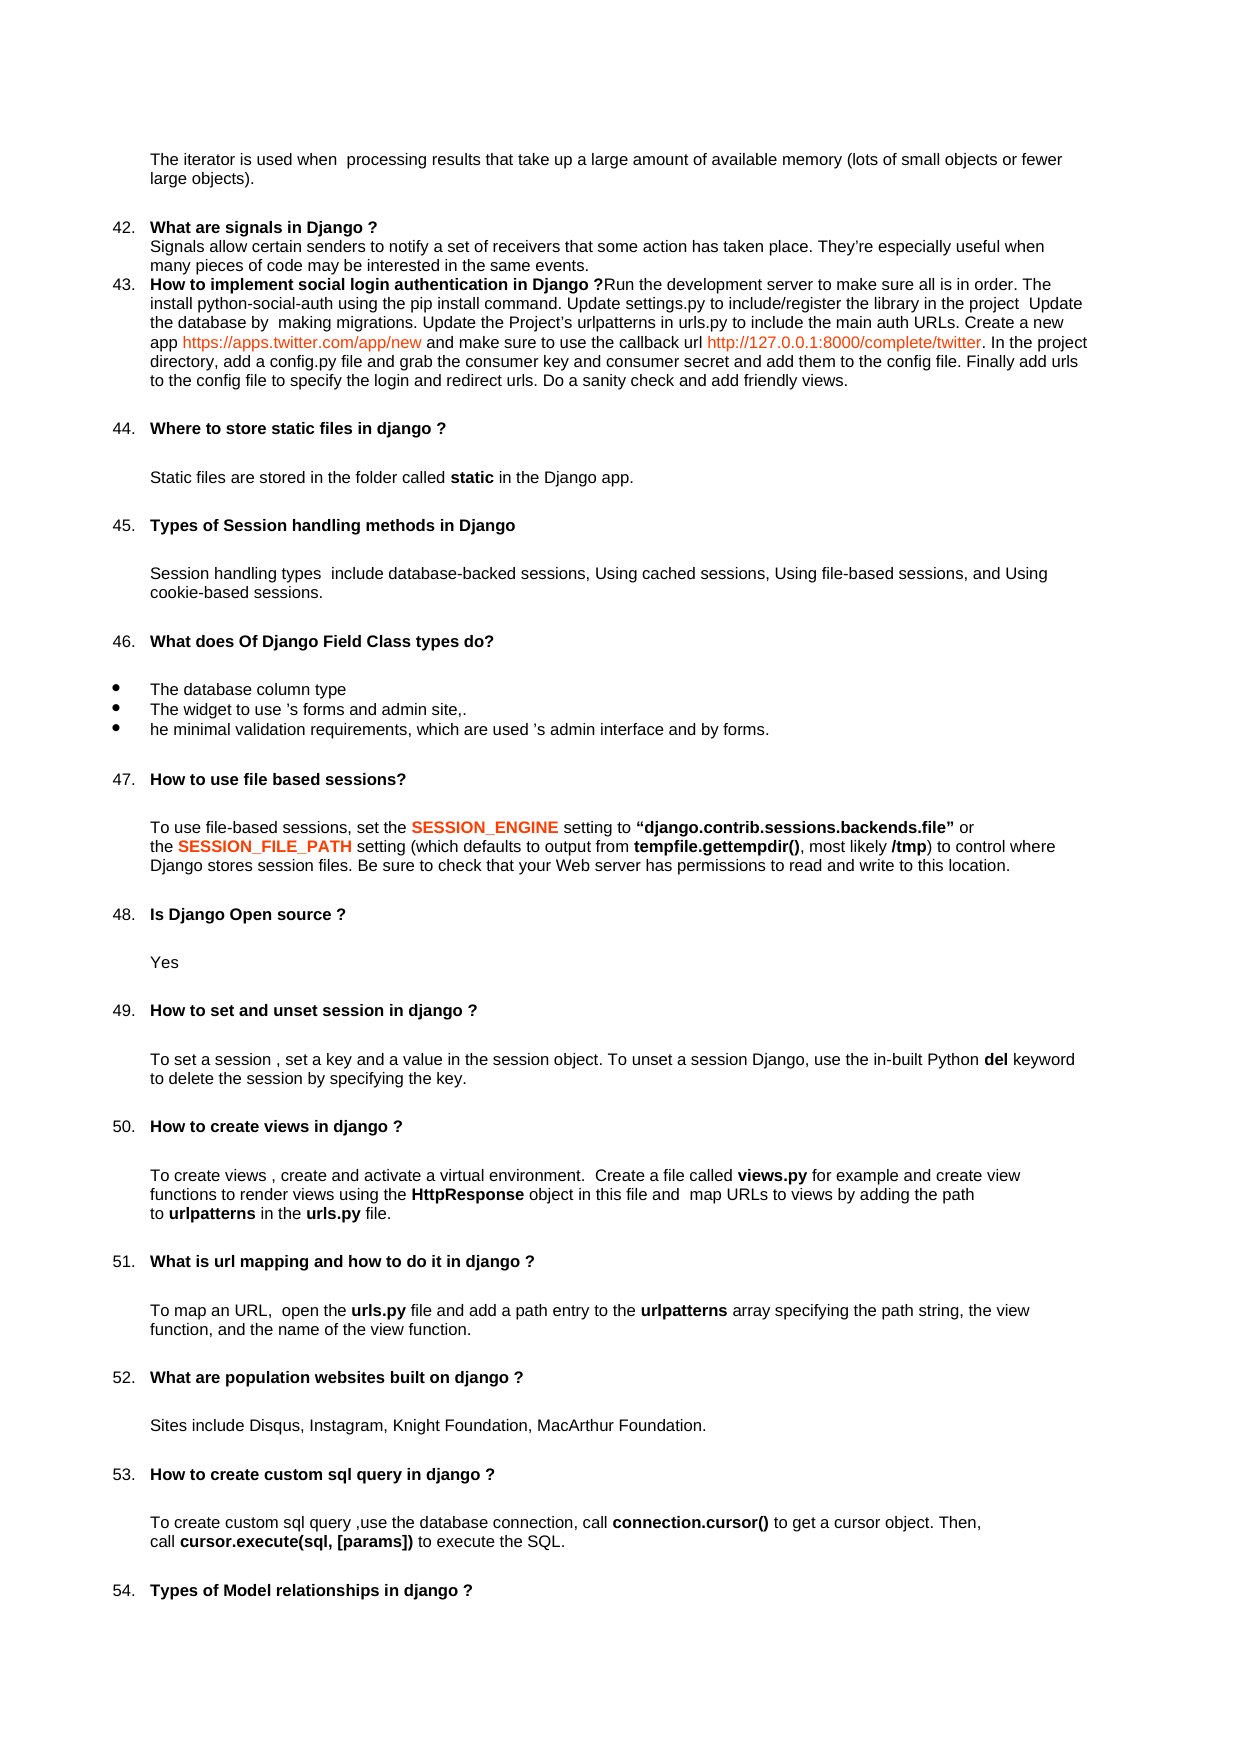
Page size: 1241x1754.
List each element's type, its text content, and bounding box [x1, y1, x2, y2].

list How to create custom sql query in django ? [112, 1464, 1090, 1484]
list What does Of Django Field Class types do? [112, 632, 1090, 651]
list Where to store static files in django ? [112, 419, 1090, 438]
list How to implement social login authentication in Django ?Run the development server to make sure all is in order. The install python-social-auth using the pip install command. Update settings.py to include/register the library in the project Update the database by making migrations. Update the Project’s urlpatterns in urls.py to include the main auth URLs. Create a new app https://apps.twitter.com/app/new and make sure to use the callback url http://127.0.0.1:8000/complete/twitter. In the project directory, add a config.py file and grab the consumer key and consumer secret and add them to the config file. Finally add urls to the config file to specify the login and redirect urls. Do a sanity check and add friendly views. [112, 275, 1090, 390]
text Yes [150, 953, 1090, 972]
text Sites include Disqus, Instagram, Knight Foundation, MacArthur Foundation. [150, 1416, 1090, 1435]
list How to set and unset session in django ? [112, 1001, 1090, 1020]
text Static files are stored in the folder called static in the Django app. [150, 467, 1090, 487]
list How to use file based sessions? [112, 769, 1090, 789]
list The database column type [112, 680, 1090, 700]
list Is Django Open source ? [112, 904, 1090, 924]
list What is url mapping and how to do it in django ? [112, 1252, 1090, 1271]
text To create custom sql query ,use the database connection, call connection.cursor() to get a cursor object. Then, call cursor.execute(sql, [params]) to execute the SQL. [150, 1513, 1090, 1551]
list Types of Session handling methods in Django [112, 516, 1090, 535]
list Types of Model relationships in django ? [112, 1580, 1090, 1599]
text To create views , create and activate a virtual environment. Create a file called views.py for example and create view functions to render views using the HttpResponse object in this file and map URLs to views by adding the path to urlpatterns in the urls.py file. [150, 1165, 1090, 1223]
text To set a session , set a key and a value in the session object. To unset a session Django, use the in-built Python del keyword to delete the session by specifying the key. [150, 1049, 1090, 1088]
list The widget to use ’s forms and admin site,. [112, 700, 1090, 720]
text The iterator is used when processing results that take up a large amount of available memory (lots of small objects or fewer large objects). [150, 150, 1090, 188]
text To use file-based sessions, set the SESSION_ENGINE setting to “django.contrib.sessions.backends.file” or the SESSION_FILE_PATH setting (which defaults to output from tempfile.gettempdir(), most likely /tmp) to control where Django stores session files. Be sure to check that your Web server has permissions to read and write to this location. [150, 818, 1090, 875]
text To map an URL, open the urls.py file and add a path entry to the urlpatterns array specifying the path string, the view function, and the name of the view function. [150, 1300, 1090, 1339]
list What are signals in Django ? Signals allow certain senders to notify a set of receivers that some action has taken place. They’re especially useful when many pieces of code may be interested in the same events. [112, 217, 1090, 275]
list What are population websites built on django ? [112, 1368, 1090, 1387]
text Session handling types include database-backed sessions, Using cached sessions, Using file-based sessions, and Using cookie-based sessions. [150, 564, 1090, 602]
list How to create views in django ? [112, 1117, 1090, 1136]
list he minimal validation requirements, which are used ’s admin interface and by forms. [112, 720, 1090, 740]
